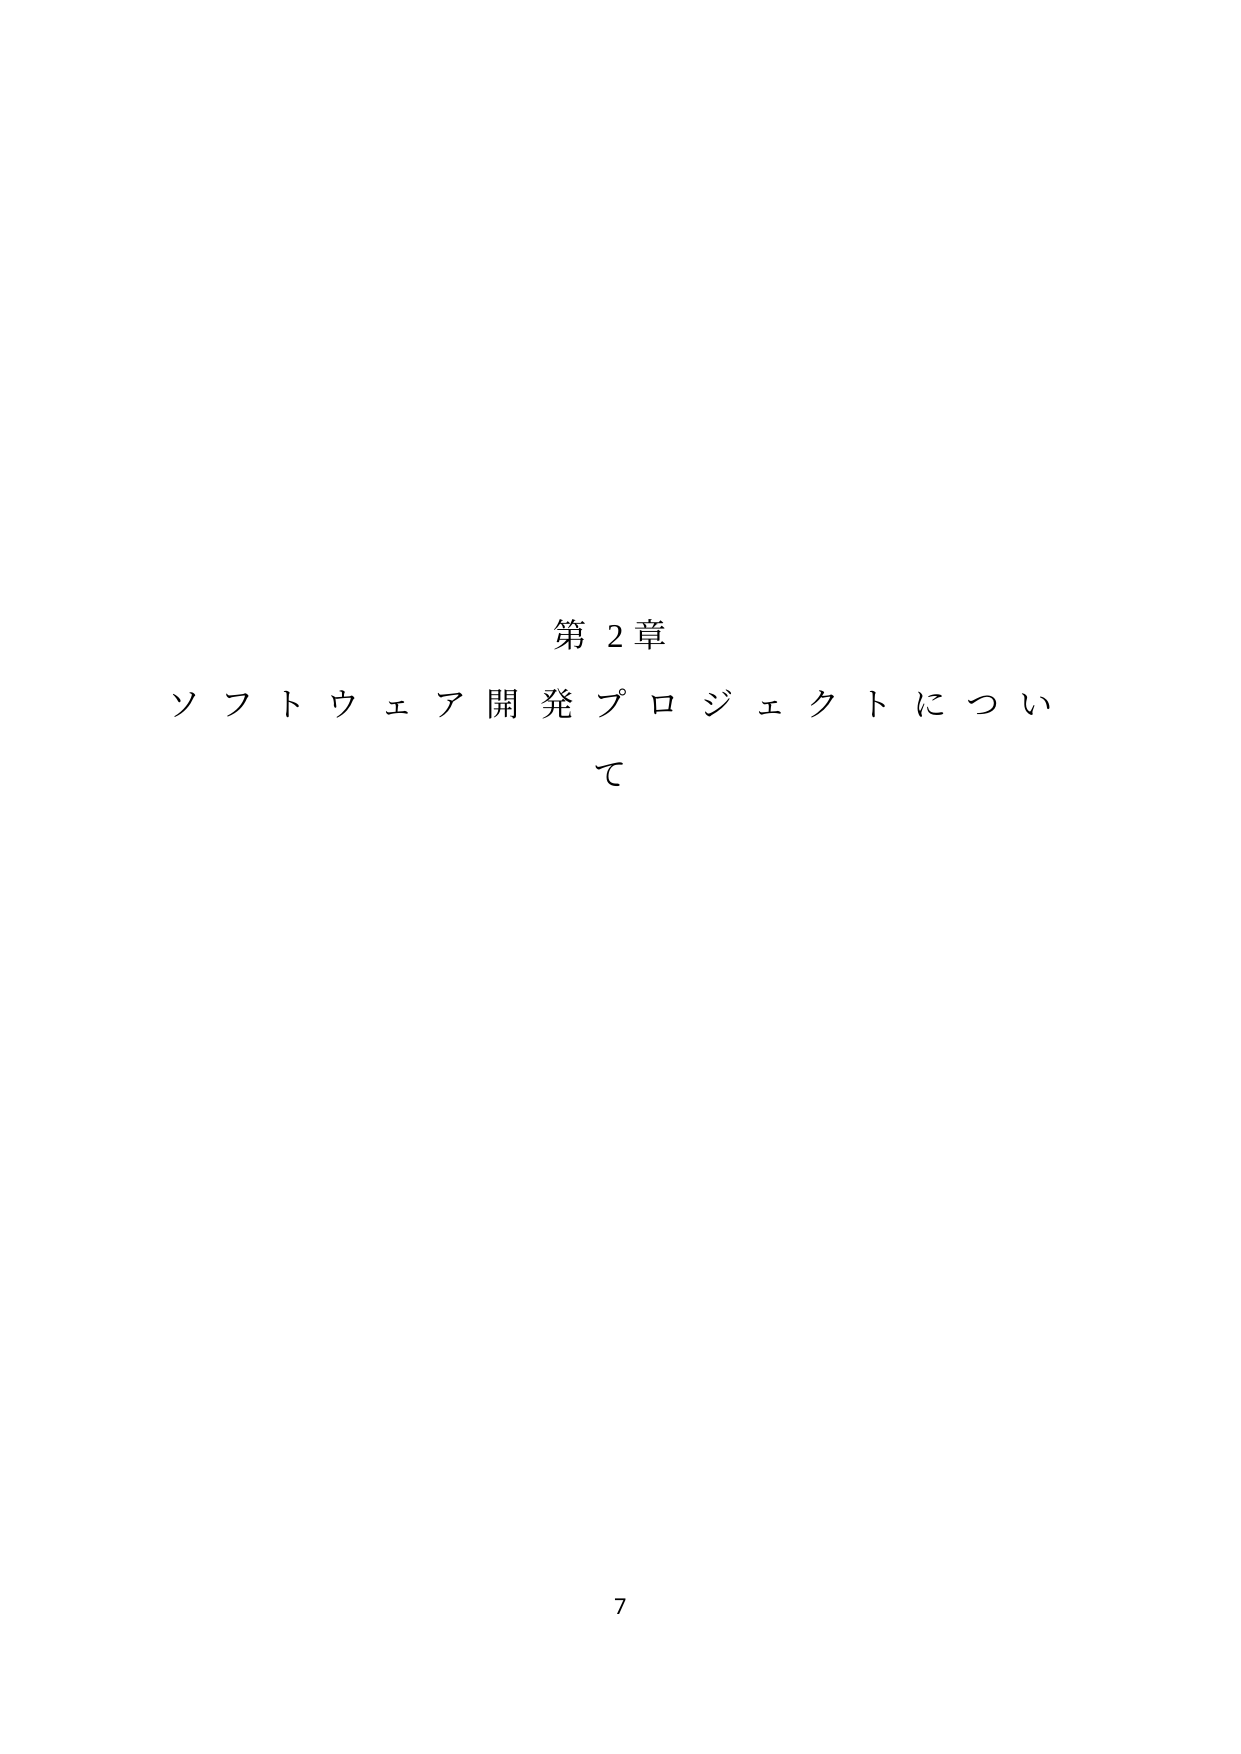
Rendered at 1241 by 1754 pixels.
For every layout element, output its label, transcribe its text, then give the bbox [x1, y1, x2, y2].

text 第2章 [153, 598, 1087, 668]
text ソフトウェア開発プロジェクトについて [153, 668, 1087, 807]
